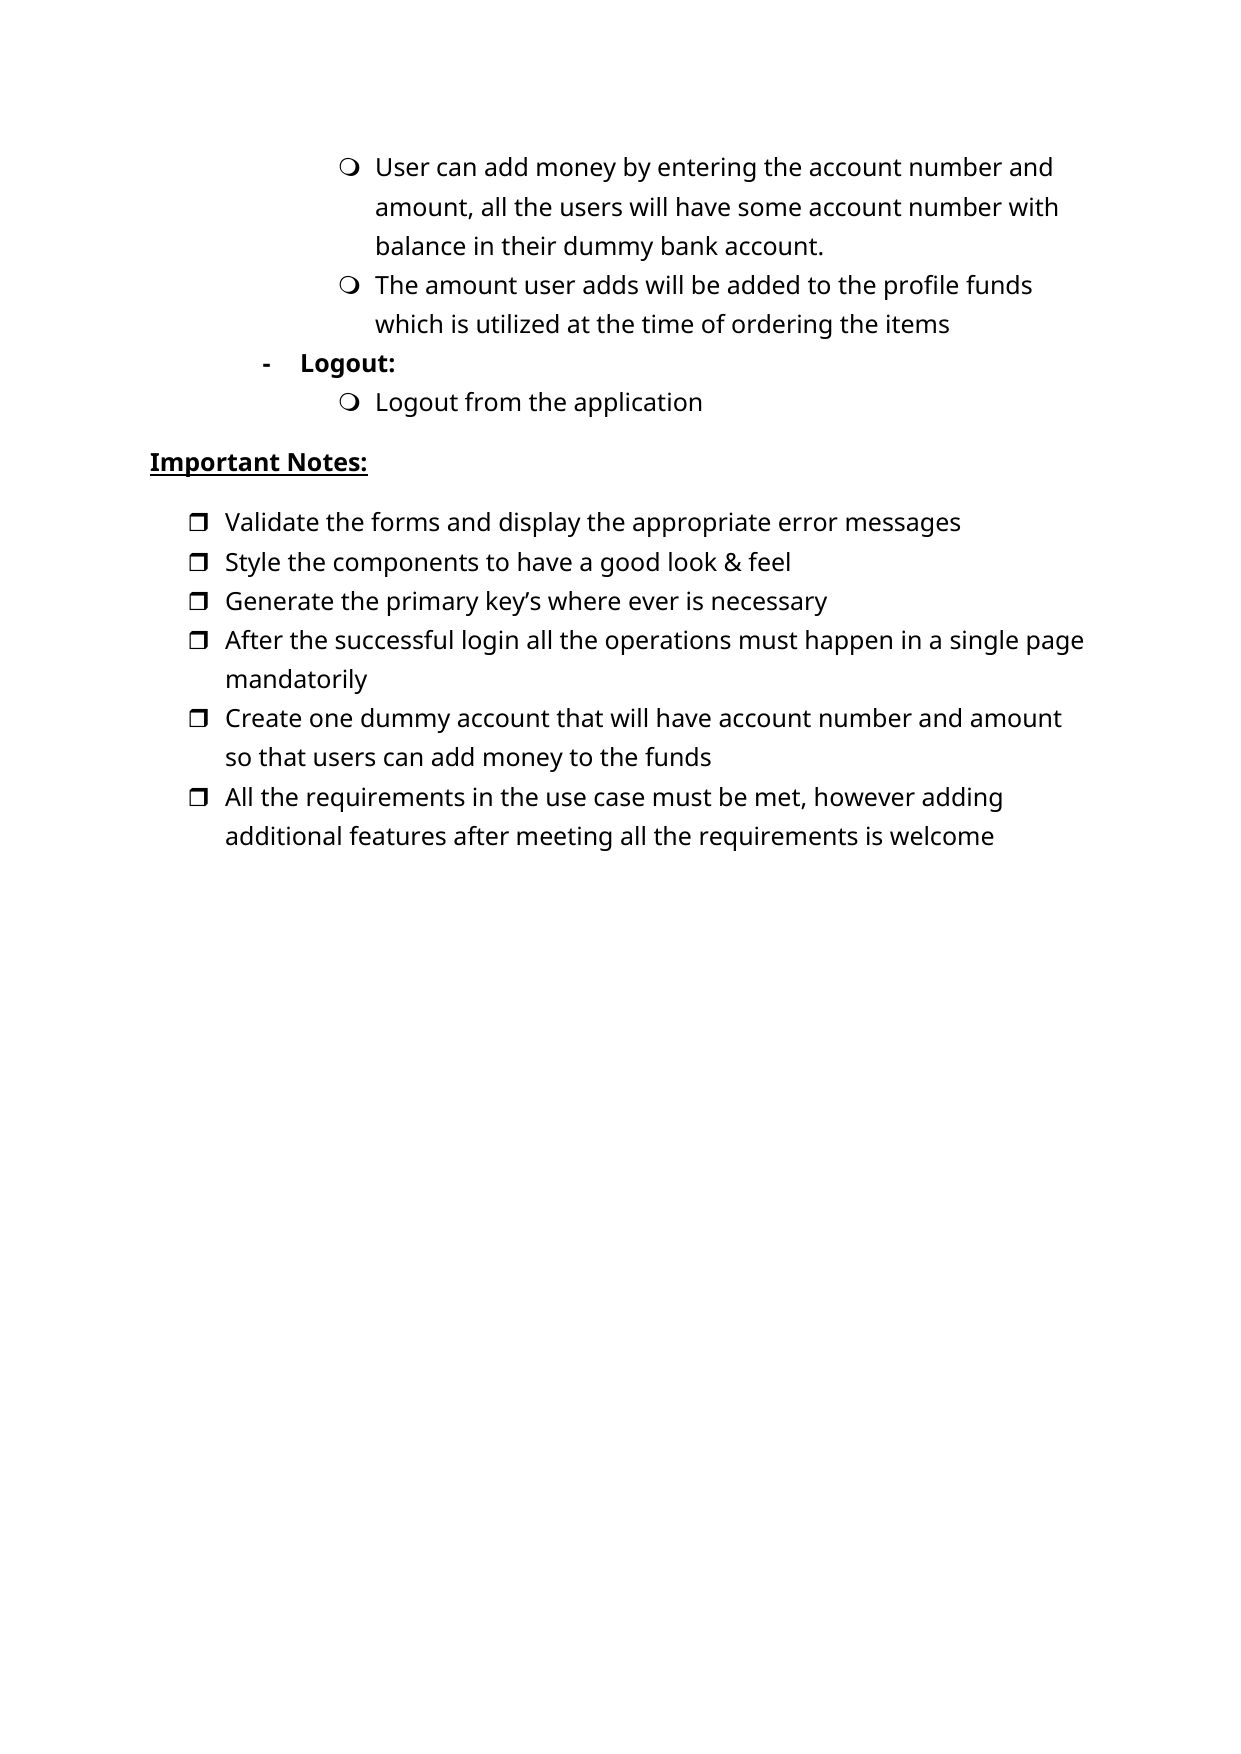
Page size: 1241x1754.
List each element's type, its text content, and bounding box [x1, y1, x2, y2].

list Logout: [262, 346, 1090, 380]
list After the successful login all the operations must happen in a single page mandatorily [187, 622, 1090, 696]
list The amount user adds will be added to the profile funds which is utilized at the time of ordering the items [337, 267, 1090, 341]
list Generate the primary key’s where ever is necessary [187, 583, 1090, 617]
list User can add money by entering the account number and amount, all the users will have some account number with balance in their dummy bank account. [337, 150, 1090, 262]
list Validate the forms and display the appropriate error messages [187, 505, 1090, 539]
text Important Notes: [150, 445, 1090, 479]
list Logout from the application [337, 385, 1090, 419]
list All the requirements in the use case must be met, however adding additional features after meeting all the requirements is welcome [187, 779, 1090, 852]
list Create one dummy account that will have account number and amount so that users can add money to the funds [187, 701, 1090, 774]
list Style the components to have a good look & feel [187, 544, 1090, 578]
